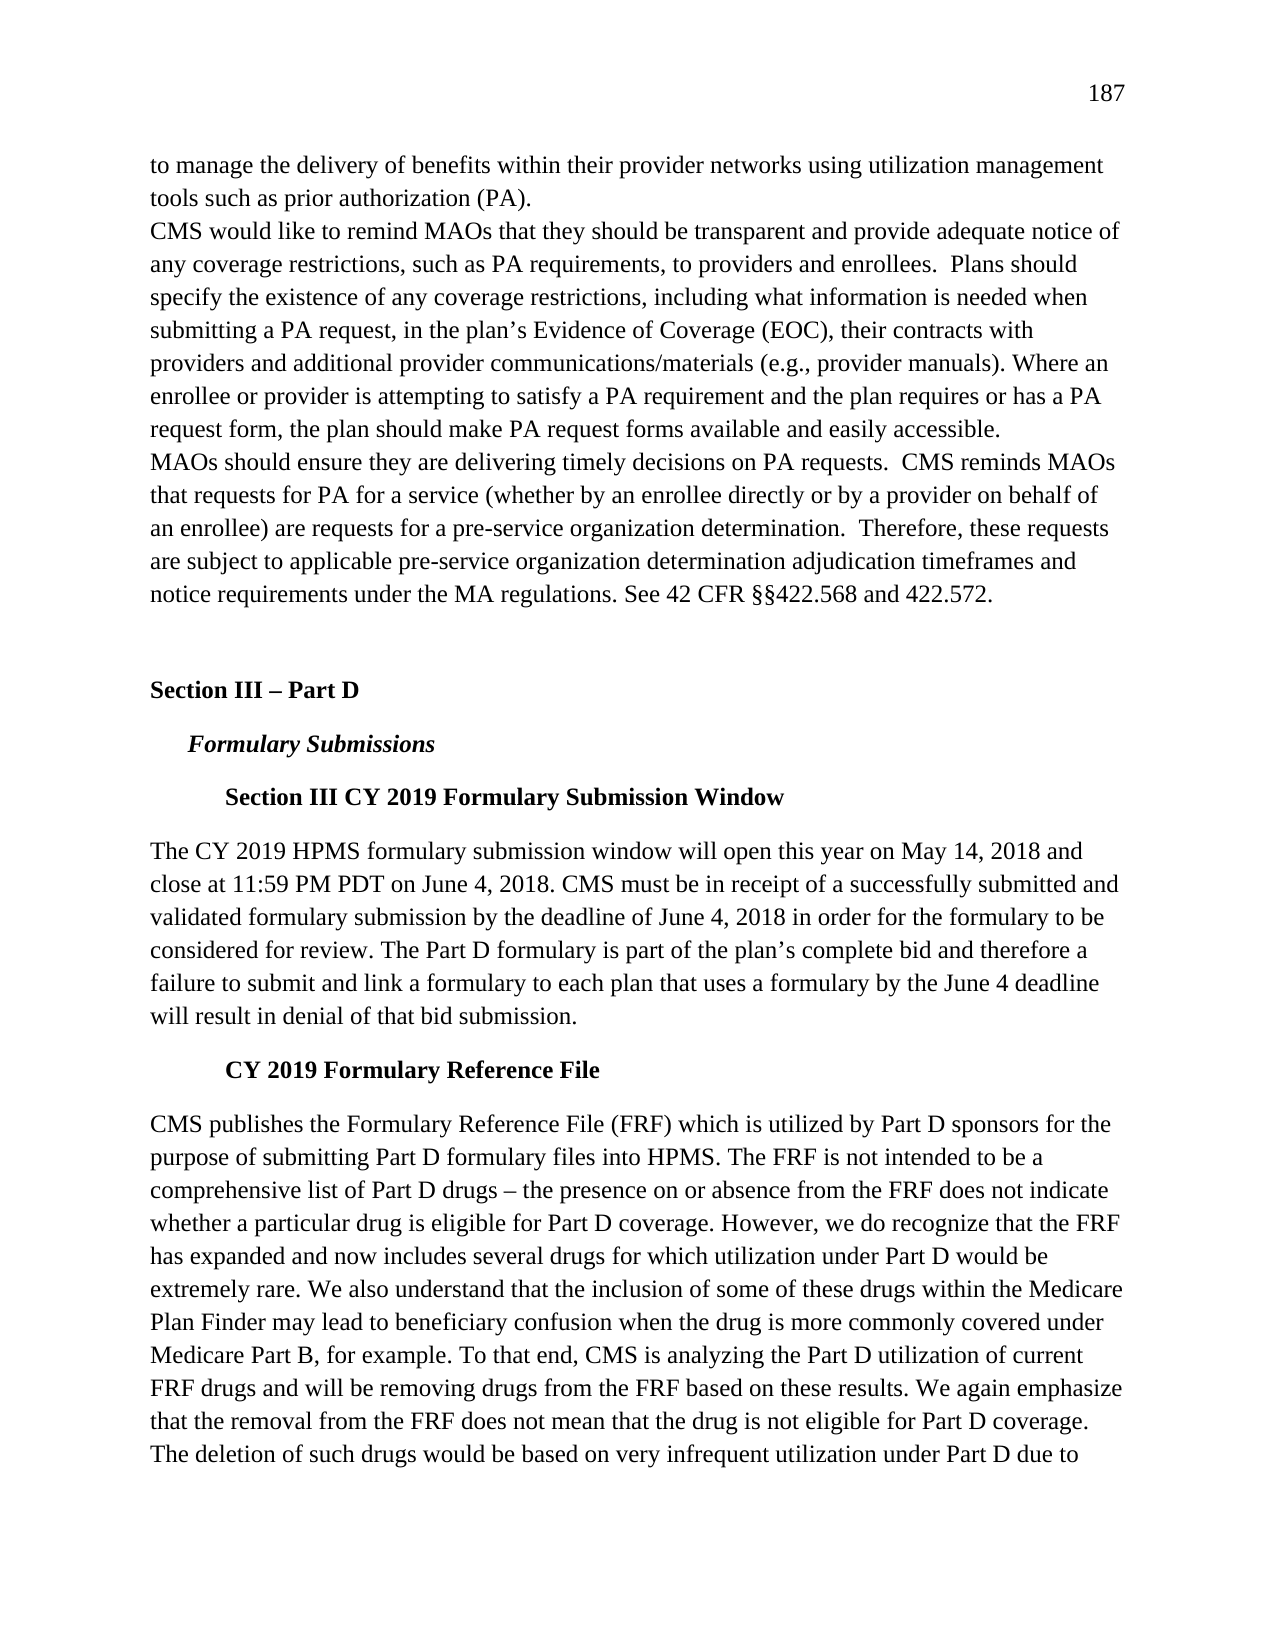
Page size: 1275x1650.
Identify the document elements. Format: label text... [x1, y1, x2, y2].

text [150, 1109, 1125, 1468]
text MAOs should ensure they are delivering timely decisions on PA requests. CMS reminds MAOs that requests for PA for a service (whether by an enrollee directly or by a provider on behalf of an enrollee) are requests for a pre-service organization determination. Therefore, these requests are subject to applicable pre-service organization determination adjudication timeframes and notice requirements under the MA regulations. See 42 CFR §§422.568 and 422.572. [150, 447, 1125, 608]
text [150, 150, 1125, 212]
subtitle Formulary Submissions [187, 729, 1125, 757]
text The CY 2019 HPMS formulary submission window will open this year on May 14, 2018 and close at 11:59 PM PDT on June 4, 2018. CMS must be in receipt of a successfully submitted and validated formulary submission by the deadline of June 4, 2018 in order for the formulary to be considered for review. The Part D formulary is part of the plan’s complete bid and therefore a failure to submit and link a formulary to each plan that uses a formulary by the June 4 deadline will result in denial of that bid submission. [150, 836, 1125, 1030]
subtitle Section III – Part D [150, 675, 1125, 703]
subtitle Section III CY 2019 Formulary Submission Window [225, 782, 1125, 811]
text CMS would like to remind MAOs that they should be transparent and provide adequate notice of any coverage restrictions, such as PA requirements, to providers and enrollees. Plans should specify the existence of any coverage restrictions, including what information is needed when submitting a PA request, in the plan’s Evidence of Coverage (EOC), their contracts with providers and additional provider communications/materials (e.g., provider manuals). Where an enrollee or provider is attempting to satisfy a PA requirement and the plan requires or has a PA request form, the plan should make PA request forms available and easily accessible. [150, 216, 1125, 443]
subtitle CY 2019 Formulary Reference File [225, 1055, 1125, 1084]
